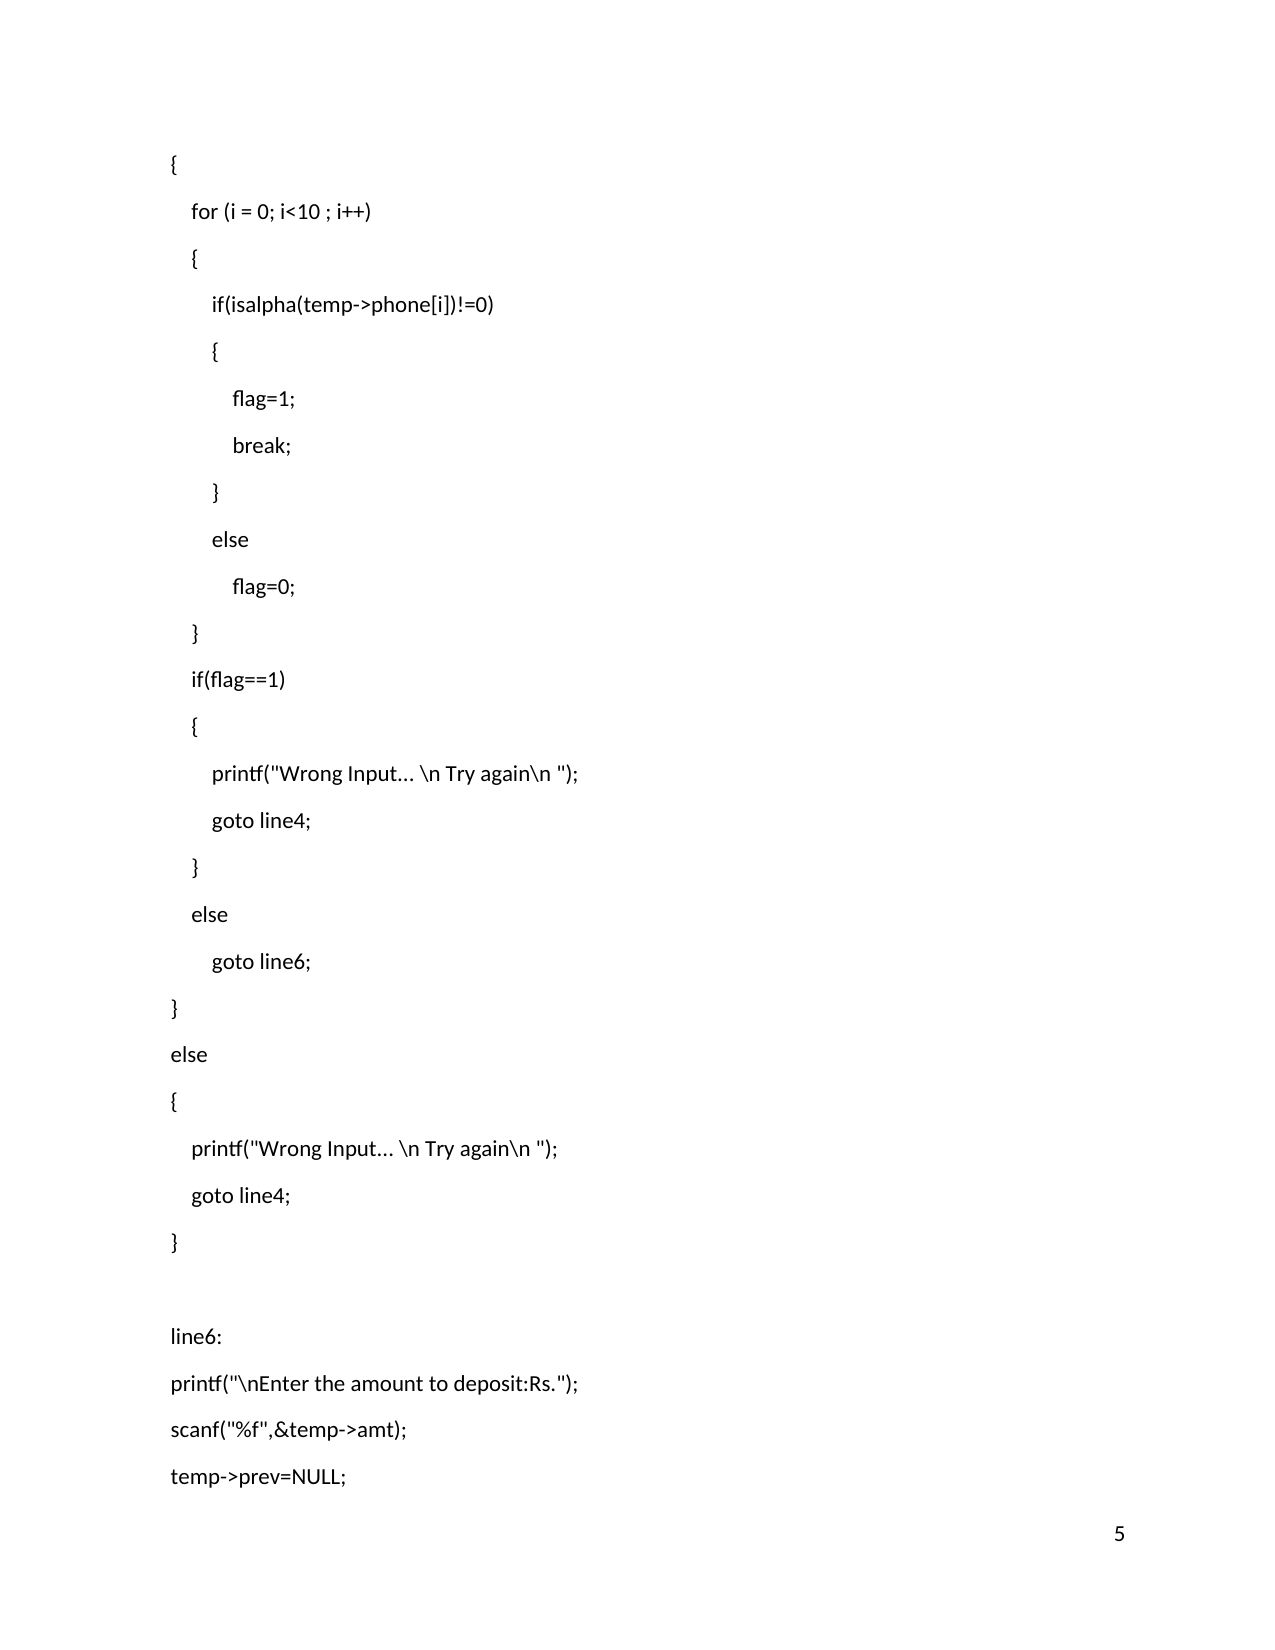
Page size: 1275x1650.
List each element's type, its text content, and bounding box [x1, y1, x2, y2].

text { [150, 337, 1125, 366]
text goto line4; [150, 806, 1125, 834]
text else [150, 1041, 1125, 1069]
text break; [150, 431, 1125, 459]
text } [150, 478, 1125, 506]
text printf("Wrong Input... \n Try again\n "); [150, 1134, 1125, 1162]
text temp->prev=NULL; [150, 1462, 1125, 1491]
text printf("Wrong Input... \n Try again\n "); [150, 759, 1125, 787]
text printf("\nEnter the amount to deposit:Rs."); [150, 1369, 1125, 1397]
text { [150, 1087, 1125, 1116]
text } [150, 1228, 1125, 1256]
text } [150, 853, 1125, 881]
text { [150, 150, 1125, 178]
text } [150, 994, 1125, 1022]
text } [150, 619, 1125, 647]
text if(flag==1) [150, 666, 1125, 694]
text { [150, 244, 1125, 272]
text if(isalpha(temp->phone[i])!=0) [150, 291, 1125, 319]
text else [150, 525, 1125, 553]
text goto line6; [150, 947, 1125, 975]
text for (i = 0; i<10 ; i++) [150, 197, 1125, 225]
text scanf("%f",&temp->amt); [150, 1416, 1125, 1444]
text line6: [150, 1322, 1125, 1350]
text { [150, 712, 1125, 741]
text else [150, 900, 1125, 928]
text flag=0; [150, 572, 1125, 600]
text goto line4; [150, 1181, 1125, 1209]
text flag=1; [150, 384, 1125, 412]
